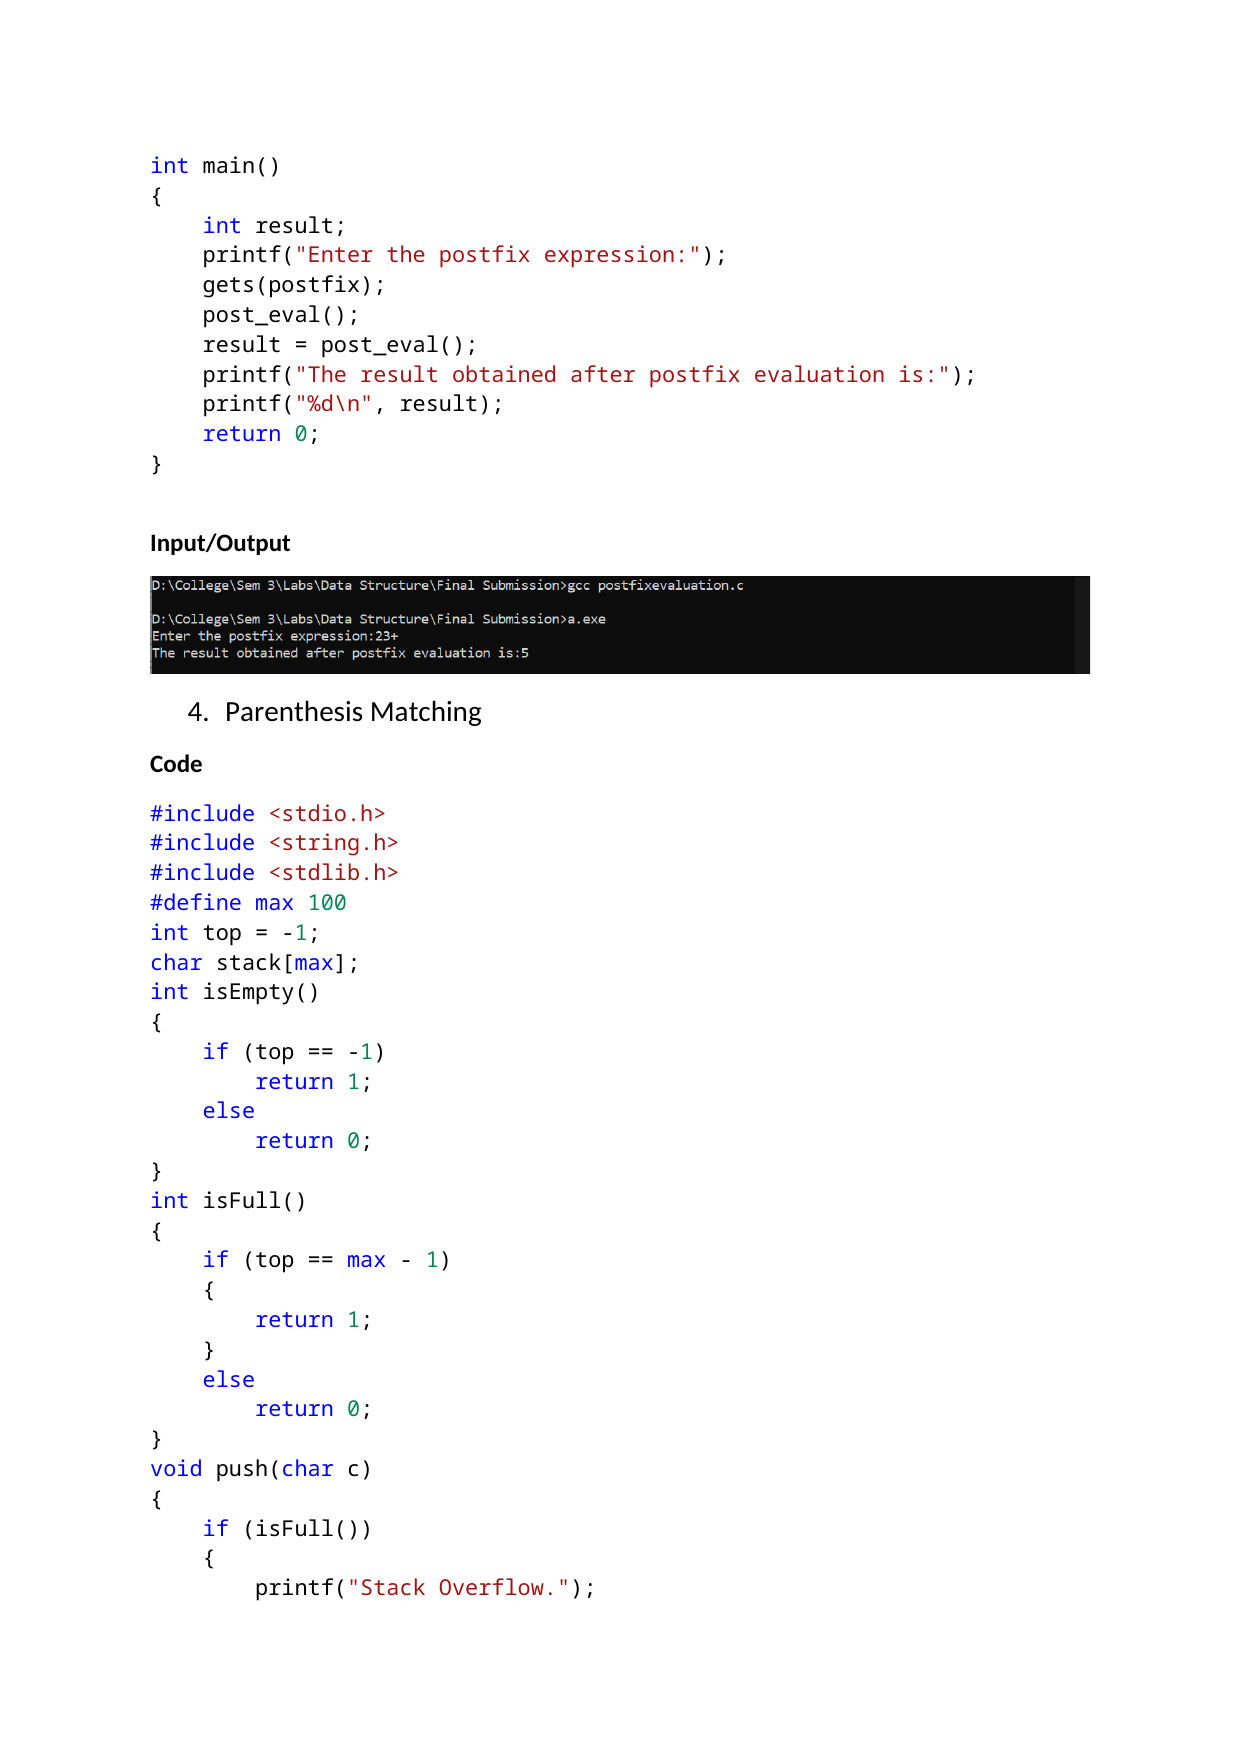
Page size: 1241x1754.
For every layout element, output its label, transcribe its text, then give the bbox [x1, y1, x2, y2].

text return 0; [150, 1393, 1090, 1423]
text { [150, 1542, 1090, 1572]
text int isFull() [150, 1185, 1090, 1214]
list Parenthesis Matching [187, 693, 1090, 728]
text post_eval(); [150, 299, 1090, 329]
text int main() [150, 150, 1090, 180]
text printf("%d\n", result); [150, 388, 1090, 418]
text } [150, 1423, 1090, 1453]
text int result; [150, 209, 1090, 239]
text printf("Stack Overflow."); [150, 1572, 1090, 1602]
text if (top == max - 1) [150, 1244, 1090, 1274]
text } [150, 1334, 1090, 1363]
text else [150, 1363, 1090, 1393]
text #include <stdio.h> [150, 797, 1090, 827]
text { [150, 1274, 1090, 1304]
text if (isFull()) [150, 1512, 1090, 1542]
text } [150, 1155, 1090, 1185]
text else [150, 1095, 1090, 1125]
text char stack[max]; [150, 946, 1090, 976]
text if (top == -1) [150, 1036, 1090, 1066]
text printf("The result obtained after postfix evaluation is:"); [150, 358, 1090, 388]
text #include <string.h> [150, 827, 1090, 857]
text { [150, 1214, 1090, 1244]
text int top = -1; [150, 917, 1090, 946]
text return 1; [150, 1304, 1090, 1334]
text void push(char c) [150, 1453, 1090, 1483]
text Code [150, 748, 1090, 778]
text { [150, 1006, 1090, 1036]
picture [150, 576, 1091, 674]
text int isEmpty() [150, 976, 1090, 1006]
text printf("Enter the postfix expression:"); [150, 239, 1090, 269]
text return 0; [150, 418, 1090, 448]
text } [150, 448, 1090, 478]
text #define max 100 [150, 887, 1090, 917]
text return 1; [150, 1066, 1090, 1095]
text { [150, 180, 1090, 209]
text #include <stdlib.h> [150, 857, 1090, 887]
text result = post_eval(); [150, 329, 1090, 358]
text Input/Output [150, 527, 1090, 558]
text { [150, 1483, 1090, 1512]
text return 0; [150, 1125, 1090, 1155]
text gets(postfix); [150, 269, 1090, 299]
